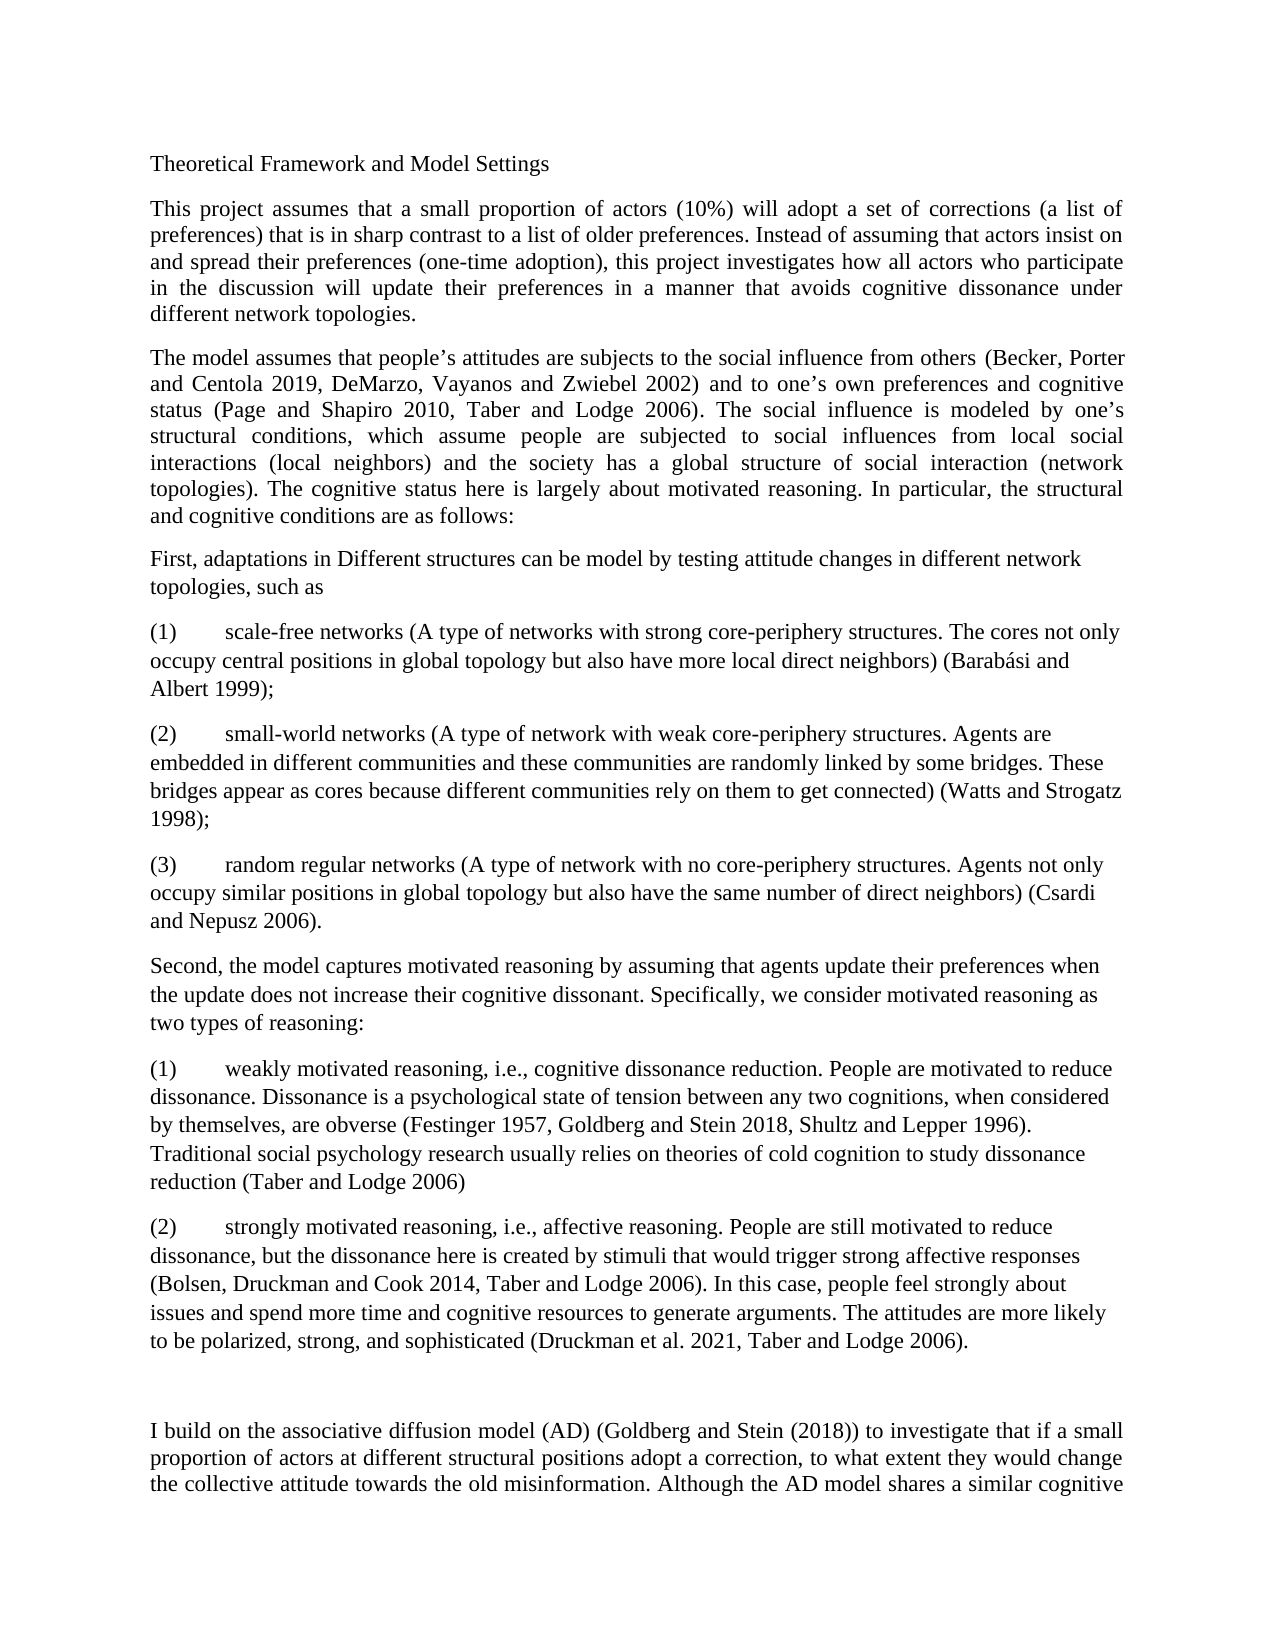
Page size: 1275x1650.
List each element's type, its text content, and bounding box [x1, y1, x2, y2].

text (1) scale-free networks (A type of networks with strong core-periphery structures. The cores not only occupy central positions in global topology but also have more local direct neighbors) (Barabási and Albert 1999); [150, 618, 1125, 701]
text Theoretical Framework and Model Settings [150, 150, 1125, 176]
text (2) strongly motivated reasoning, i.e., affective reasoning. People are still motivated to reduce dissonance, but the dissonance here is created by stimuli that would trigger strong affective responses (Bolsen, Druckman and Cook 2014, Taber and Lodge 2006). In this case, people feel strongly about issues and spend more time and cognitive resources to generate arguments. The attitudes are more likely to be polarized, strong, and sophisticated (Druckman et al. 2021, Taber and Lodge 2006). [150, 1213, 1125, 1353]
text (1) weakly motivated reasoning, i.e., cognitive dissonance reduction. People are motivated to reduce dissonance. Dissonance is a psychological state of tension between any two cognitions, when considered by themselves, are obverse (Festinger 1957, Goldberg and Stein 2018, Shultz and Lepper 1996). Traditional social psychology research usually relies on theories of cold cognition to study dissonance reduction (Taber and Lodge 2006) [150, 1054, 1125, 1195]
text Second, the model captures motivated reasoning by assuming that agents update their preferences when the update does not increase their cognitive dissonant. Specifically, we consider motivated reasoning as two types of reasoning: [150, 953, 1125, 1036]
text First, adaptations in Different structures can be model by testing attitude changes in different network topologies, such as [150, 545, 1125, 599]
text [150, 1417, 1125, 1496]
text (2) small-world networks (A type of network with weak core-periphery structures. Agents are embedded in different communities and these communities are randomly linked by some bridges. These bridges appear as cores because different communities rely on them to get connected) (Watts and Strogatz 1998); [150, 720, 1125, 832]
text The model assumes that people’s attitudes are subjects to the social influence from others (Becker, Porter and Centola 2019, DeMarzo, Vayanos and Zwiebel 2002) and to one’s own preferences and cognitive status (Page and Shapiro 2010, Taber and Lodge 2006). The social influence is modeled by one’s structural conditions, which assume people are subjected to social influences from local social interactions (local neighbors) and the society has a global structure of social interaction (network topologies). The cognitive status here is largely about motivated reasoning. In particular, the structural and cognitive conditions are as follows: [150, 343, 1125, 528]
text (3) random regular networks (A type of network with no core-periphery structures. Agents not only occupy similar positions in global topology but also have the same number of direct neighbors) (Csardi and Nepusz 2006). [150, 851, 1125, 934]
text This project assumes that a small proportion of actors (10%) will adopt a set of corrections (a list of preferences) that is in sharp contrast to a list of older preferences. Instead of assuming that actors insist on and spread their preferences (one-time adoption), this project investigates how all actors who participate in the discussion will update their preferences in a manner that avoids cognitive dissonance under different network topologies. [150, 195, 1125, 327]
